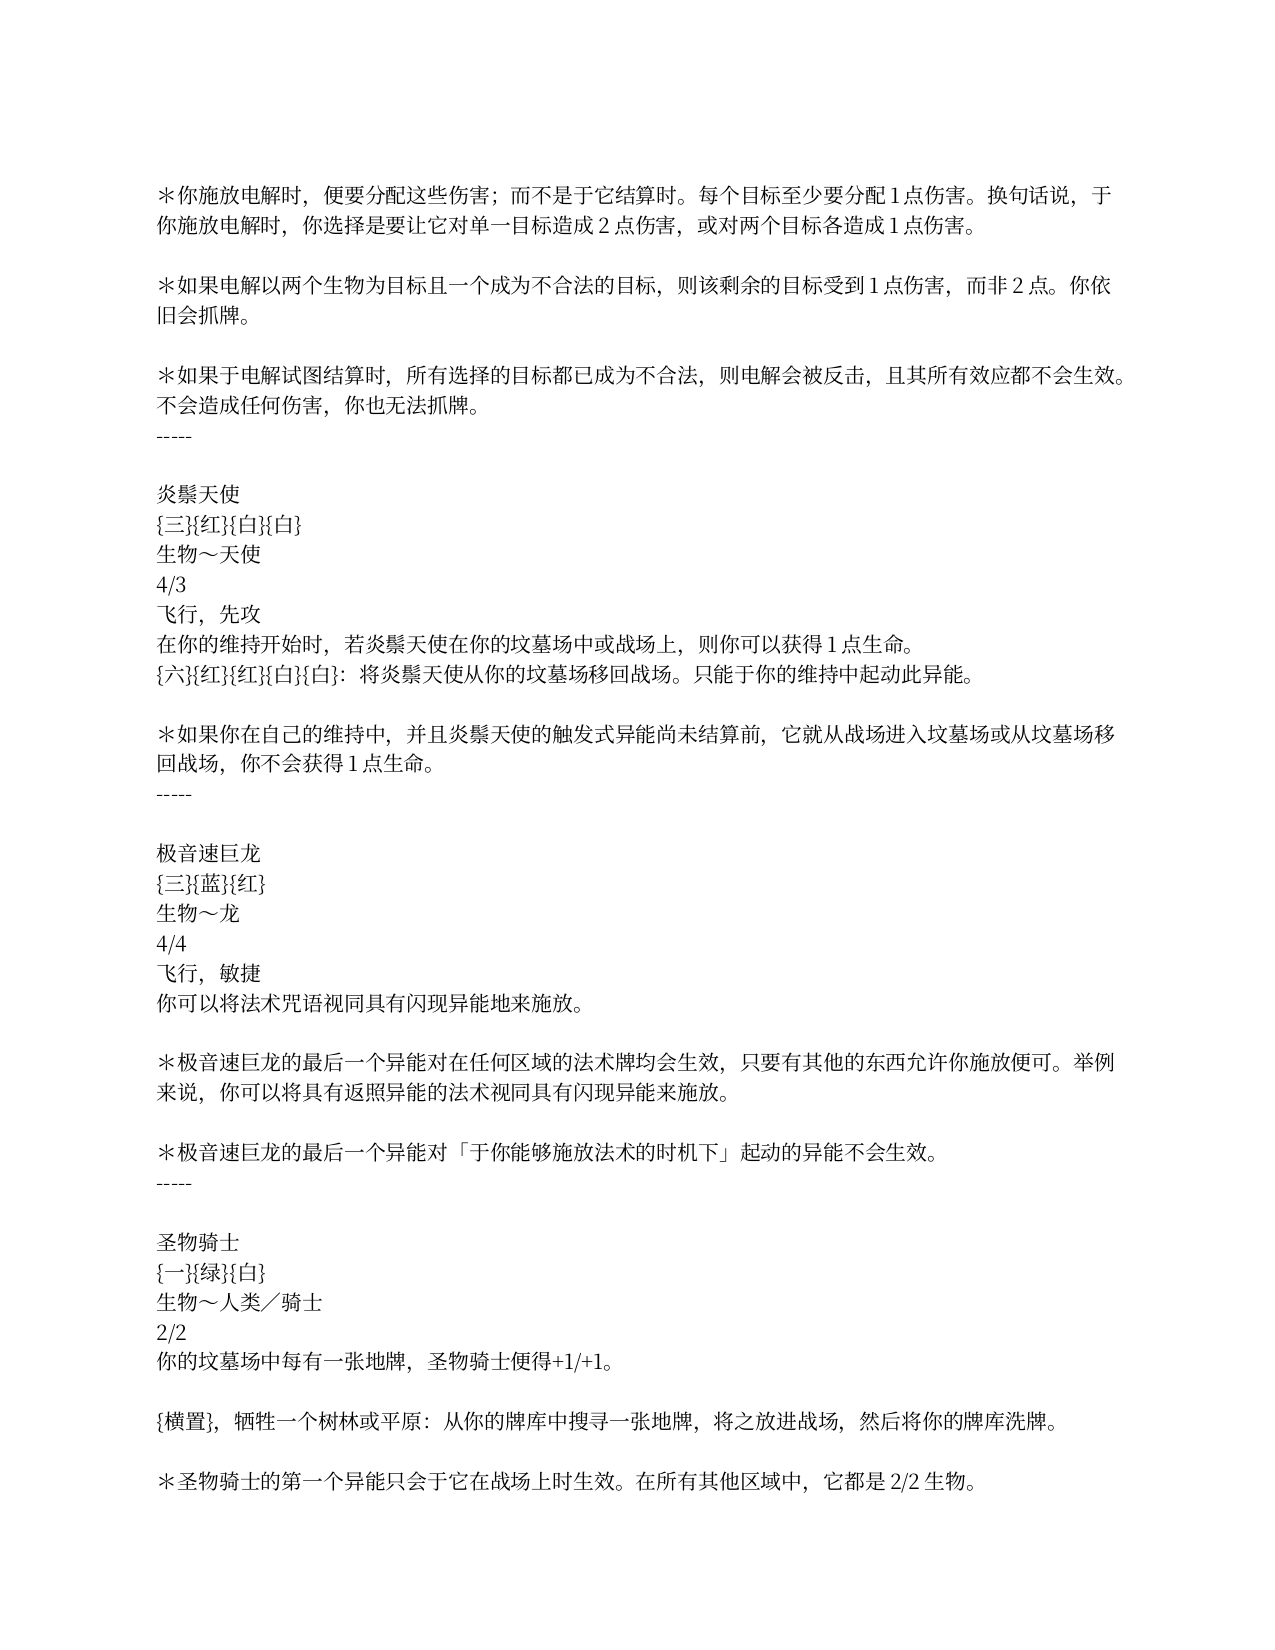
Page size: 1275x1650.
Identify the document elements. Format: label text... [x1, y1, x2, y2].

text ＊如果于电解试图结算时，所有选择的目标都已成为不合法，则电解会被反击，且其所有效应都不会生效。不会造成任何伤害，你也无法抓牌。 [156, 359, 1118, 419]
text 极音速巨龙 [156, 838, 1118, 867]
text ＊极音速巨龙的最后一个异能对「于你能够施放法术的时机下」起动的异能不会生效。 [156, 1137, 1118, 1166]
text 生物～天使 [156, 539, 1118, 568]
text ----- [156, 778, 1118, 808]
text {三}{蓝}{红} [156, 867, 1118, 897]
text 圣物骑士 [156, 1226, 1118, 1256]
text ＊极音速巨龙的最后一个异能对在任何区域的法术牌均会生效，只要有其他的东西允许你施放便可。举例来说，你可以将具有返照异能的法术视同具有闪现异能来施放。 [156, 1047, 1118, 1107]
text ----- [156, 1166, 1118, 1196]
text 炎鬃天使 [156, 479, 1118, 509]
text 4/4 [156, 927, 1118, 957]
text {一}{绿}{白} [156, 1256, 1118, 1286]
text ＊你施放电解时，便要分配这些伤害；而不是于它结算时。每个目标至少要分配1点伤害。换句话说，于你施放电解时，你选择是要让它对单一目标造成2点伤害，或对两个目标各造成1点伤害。 [156, 180, 1118, 240]
text 飞行，先攻 [156, 598, 1118, 628]
text ＊圣物骑士的第一个异能只会于它在战场上时生效。在所有其他区域中，它都是2/2生物。 [156, 1465, 1118, 1495]
text 你的坟墓场中每有一张地牌，圣物骑士便得+1/+1。 [156, 1346, 1118, 1376]
text {横置}，牺牲一个树林或平原：从你的牌库中搜寻一张地牌，将之放进战场，然后将你的牌库洗牌。 [156, 1406, 1118, 1436]
text 2/2 [156, 1316, 1118, 1346]
text ＊如果电解以两个生物为目标且一个成为不合法的目标，则该剩余的目标受到1点伤害，而非2点。你依旧会抓牌。 [156, 269, 1118, 329]
text ＊如果你在自己的维持中，并且炎鬃天使的触发式异能尚未结算前，它就从战场进入坟墓场或从坟墓场移回战场，你不会获得1点生命。 [156, 718, 1118, 778]
text 飞行，敏捷 [156, 957, 1118, 987]
text {三}{红}{白}{白} [156, 509, 1118, 539]
text 生物～人类／骑士 [156, 1286, 1118, 1316]
text ----- [156, 419, 1118, 449]
text 你可以将法术咒语视同具有闪现异能地来施放。 [156, 987, 1118, 1017]
text 4/3 [156, 568, 1118, 598]
text 在你的维持开始时，若炎鬃天使在你的坟墓场中或战场上，则你可以获得1点生命。 [156, 628, 1118, 658]
text {六}{红}{红}{白}{白}：将炎鬃天使从你的坟墓场移回战场。只能于你的维持中起动此异能。 [156, 658, 1118, 688]
text 生物～龙 [156, 897, 1118, 927]
